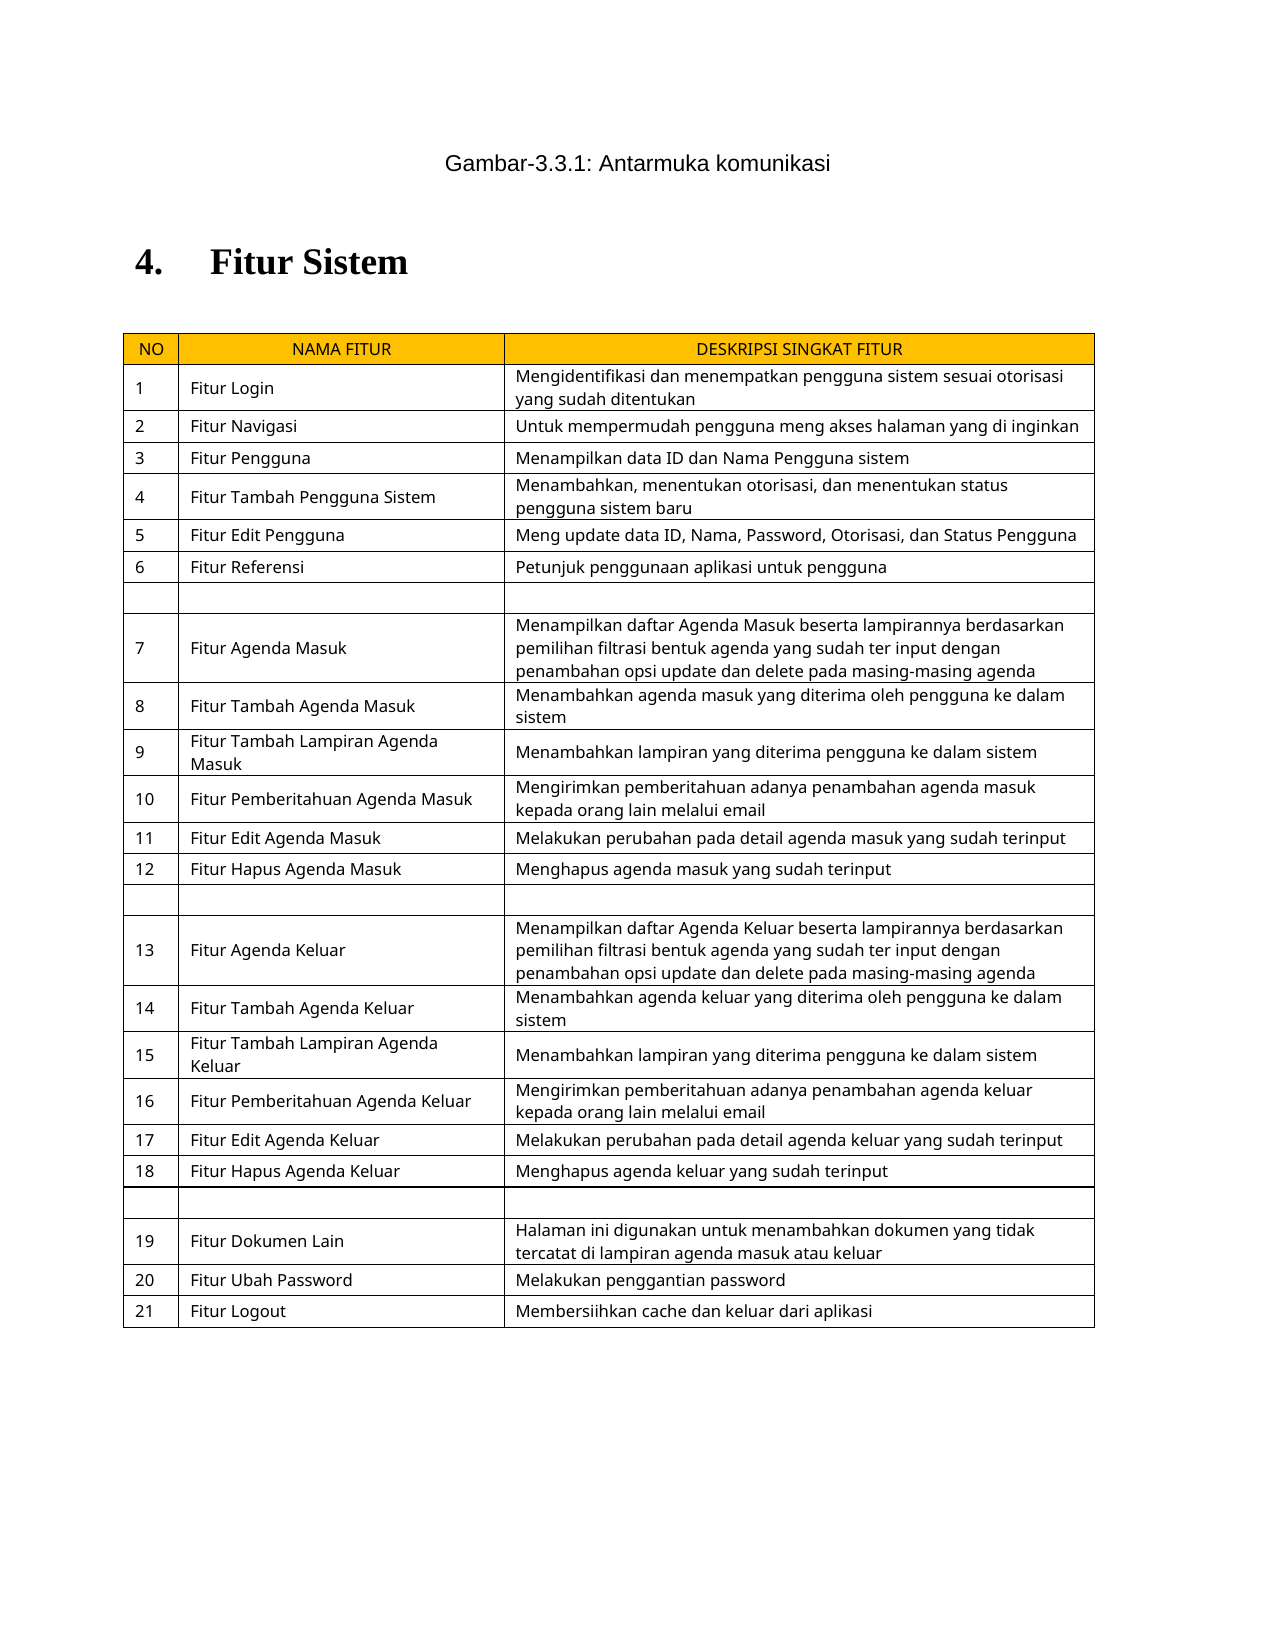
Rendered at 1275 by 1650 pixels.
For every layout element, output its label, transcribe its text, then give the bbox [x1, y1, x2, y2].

table_cell Menambahkan lampiran yang diterima pengguna ke dalam sistem [505, 1032, 1094, 1077]
table_cell Fitur Pengguna [179, 443, 504, 473]
text Gambar-3.3.1: Antarmuka komunikasi [135, 150, 1140, 176]
table_cell 18 [124, 1156, 178, 1186]
table_cell Fitur Hapus Agenda Keluar [179, 1156, 504, 1186]
table_cell Melakukan penggantian password [505, 1265, 1094, 1295]
table_cell Menambahkan agenda keluar yang diterima oleh pengguna ke dalam sistem [505, 986, 1094, 1031]
table_cell Fitur Agenda Keluar [179, 916, 504, 984]
table_cell Fitur Agenda Masuk [179, 614, 504, 682]
table_cell [124, 1188, 178, 1218]
table_cell Menampilkan data ID dan Nama Pengguna sistem [505, 443, 1094, 473]
table_cell Fitur Pemberitahuan Agenda Masuk [179, 776, 504, 822]
table_cell 21 [124, 1296, 178, 1327]
table_cell Menambahkan agenda masuk yang diterima oleh pengguna ke dalam sistem [505, 683, 1094, 729]
table_cell 6 [124, 552, 178, 582]
table_cell Meng update data ID, Nama, Password, Otorisasi, dan Status Pengguna [505, 520, 1094, 551]
table_cell 7 [124, 614, 178, 682]
table_cell Fitur Referensi [179, 552, 504, 582]
table_cell 19 [124, 1219, 178, 1264]
table_cell [505, 1188, 1094, 1218]
table_cell 8 [124, 683, 178, 729]
table_cell Halaman ini digunakan untuk menambahkan dokumen yang tidak tercatat di lampiran agenda masuk atau keluar [505, 1219, 1094, 1264]
table_cell Menghapus agenda keluar yang sudah terinput [505, 1156, 1094, 1186]
table_header NAMA FITUR [179, 334, 504, 364]
table_cell Fitur Pemberitahuan Agenda Keluar [179, 1079, 504, 1124]
table_cell Menambahkan lampiran yang diterima pengguna ke dalam sistem [505, 730, 1094, 775]
table_cell Petunjuk penggunaan aplikasi untuk pengguna [505, 552, 1094, 582]
table_cell 3 [124, 443, 178, 473]
table_cell Melakukan perubahan pada detail agenda keluar yang sudah terinput [505, 1125, 1094, 1155]
table_cell 17 [124, 1125, 178, 1155]
table_header NO [124, 334, 178, 364]
table_cell 13 [124, 916, 178, 984]
table_cell 16 [124, 1079, 178, 1124]
table_cell Fitur Edit Agenda Keluar [179, 1125, 504, 1155]
table_cell 12 [124, 854, 178, 884]
table_cell Melakukan perubahan pada detail agenda masuk yang sudah terinput [505, 823, 1094, 853]
table_cell Fitur Hapus Agenda Masuk [179, 854, 504, 884]
table_cell [179, 583, 504, 613]
table_cell 11 [124, 823, 178, 853]
table_cell 4 [124, 474, 178, 519]
table_cell Fitur Login [179, 365, 504, 410]
table_cell [505, 583, 1094, 613]
table_cell [124, 885, 178, 915]
table_cell Fitur Tambah Pengguna Sistem [179, 474, 504, 519]
table_cell Fitur Navigasi [179, 411, 504, 442]
table_cell 20 [124, 1265, 178, 1295]
table_cell Menampilkan daftar Agenda Keluar beserta lampirannya berdasarkan pemilihan filtrasi bentuk agenda yang sudah ter input dengan penambahan opsi update dan delete pada masing-masing agenda [505, 916, 1094, 984]
table_cell Fitur Edit Pengguna [179, 520, 504, 551]
table_cell 2 [124, 411, 178, 442]
table_cell 15 [124, 1032, 178, 1077]
table_cell Fitur Edit Agenda Masuk [179, 823, 504, 853]
table_cell Mengidentifikasi dan menempatkan pengguna sistem sesuai otorisasi yang sudah ditentukan [505, 365, 1094, 410]
table_cell Menambahkan, menentukan otorisasi, dan menentukan status pengguna sistem baru [505, 474, 1094, 519]
table_cell [505, 885, 1094, 915]
table_cell Membersiihkan cache dan keluar dari aplikasi [505, 1296, 1094, 1327]
table_cell Fitur Logout [179, 1296, 504, 1327]
table_cell 1 [124, 365, 178, 410]
table_cell Fitur Ubah Password [179, 1265, 504, 1295]
table_cell Mengirimkan pemberitahuan adanya penambahan agenda keluar kepada orang lain melalui email [505, 1079, 1094, 1124]
table_cell Fitur Tambah Lampiran Agenda Keluar [179, 1032, 504, 1077]
table_cell [124, 583, 178, 613]
table_cell Menghapus agenda masuk yang sudah terinput [505, 854, 1094, 884]
table_cell Fitur Tambah Agenda Keluar [179, 986, 504, 1031]
table_cell 5 [124, 520, 178, 551]
table_cell Menampilkan daftar Agenda Masuk beserta lampirannya berdasarkan pemilihan filtrasi bentuk agenda yang sudah ter input dengan penambahan opsi update dan delete pada masing-masing agenda [505, 614, 1094, 682]
table_cell Fitur Dokumen Lain [179, 1219, 504, 1264]
table_cell Mengirimkan pemberitahuan adanya penambahan agenda masuk kepada orang lain melalui email [505, 776, 1094, 822]
table_header DESKRIPSI SINGKAT FITUR [505, 334, 1094, 364]
table_cell 14 [124, 986, 178, 1031]
table_cell [179, 885, 504, 915]
subtitle Fitur Sistem [135, 239, 1140, 283]
table_cell 10 [124, 776, 178, 822]
table_cell Fitur Tambah Agenda Masuk [179, 683, 504, 729]
table_cell [179, 1188, 504, 1218]
table_cell Untuk mempermudah pengguna meng akses halaman yang di inginkan [505, 411, 1094, 442]
table_cell 9 [124, 730, 178, 775]
table_cell Fitur Tambah Lampiran Agenda Masuk [179, 730, 504, 775]
